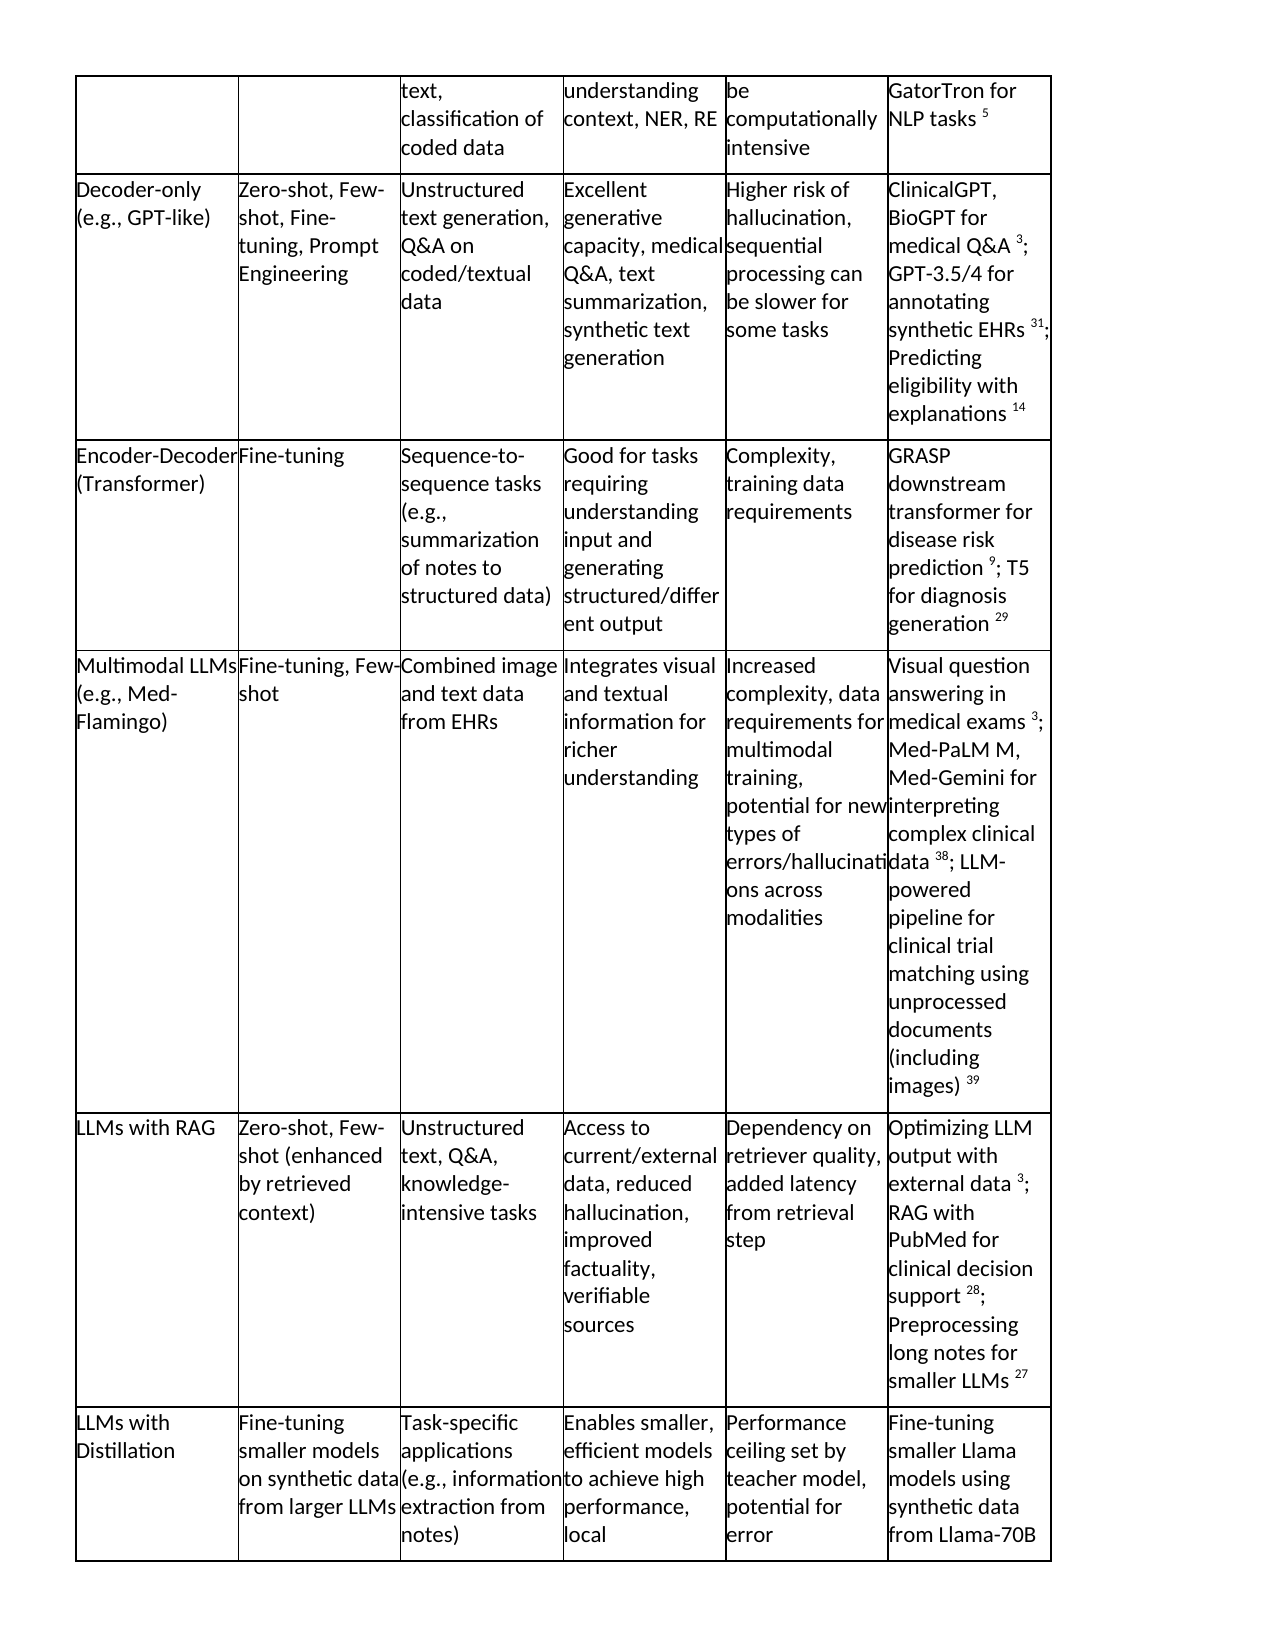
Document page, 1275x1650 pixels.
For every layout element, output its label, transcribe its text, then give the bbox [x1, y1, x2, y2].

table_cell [77, 77, 238, 173]
table_cell Zero-shot, Few-shot, Fine-tuning, Prompt Engineering [239, 175, 400, 439]
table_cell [239, 77, 400, 173]
table_cell GRASP downstream transformer for disease risk prediction 9; T5 for diagnosis generation 29 [889, 441, 1050, 649]
table_cell Encoder-Decoder (Transformer) [77, 441, 238, 649]
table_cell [727, 1408, 887, 1560]
table_cell Combined image and text data from EHRs [401, 651, 563, 1112]
table_cell Multimodal LLMs (e.g., Med-Flamingo) [77, 651, 238, 1112]
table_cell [77, 1408, 238, 1560]
table_cell Dependency on retriever quality, added latency from retrieval step [727, 1114, 887, 1406]
table_cell Fine-tuning [239, 441, 400, 649]
table_cell Access to current/external data, reduced hallucination, improved factuality, verifiable sources [564, 1114, 725, 1406]
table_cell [889, 77, 1050, 173]
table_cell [401, 77, 563, 173]
table_cell Sequence-to-sequence tasks (e.g., summarization of notes to structured data) [401, 441, 563, 649]
table_cell Integrates visual and textual information for richer understanding [564, 651, 725, 1112]
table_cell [564, 77, 725, 173]
table_cell Excellent generative capacity, medical Q&A, text summarization, synthetic text generation [564, 175, 725, 439]
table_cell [564, 1408, 725, 1560]
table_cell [401, 1408, 563, 1560]
table_cell Visual question answering in medical exams 3; Med-PaLM M, Med-Gemini for interpreting complex clinical data 38; LLM-powered pipeline for clinical trial matching using unprocessed documents (including images) 39 [889, 651, 1050, 1112]
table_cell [889, 1408, 1050, 1560]
table_cell Zero-shot, Few-shot (enhanced by retrieved context) [239, 1114, 400, 1406]
table_cell ClinicalGPT, BioGPT for medical Q&A 3; GPT-3.5/4 for annotating synthetic EHRs 31; Predicting eligibility with explanations 14 [889, 175, 1050, 439]
table_cell Increased complexity, data requirements for multimodal training, potential for new types of errors/hallucinations across modalities [727, 651, 887, 1112]
table_cell Unstructured text, Q&A, knowledge-intensive tasks [401, 1114, 563, 1406]
table_cell Good for tasks requiring understanding input and generating structured/different output [564, 441, 725, 649]
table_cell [727, 77, 887, 173]
table_cell Unstructured text generation, Q&A on coded/textual data [401, 175, 563, 439]
table_cell Decoder-only (e.g., GPT-like) [77, 175, 238, 439]
table_cell LLMs with RAG [77, 1114, 238, 1406]
table_cell Optimizing LLM output with external data 3; RAG with PubMed for clinical decision support 28; Preprocessing long notes for smaller LLMs 27 [889, 1114, 1050, 1406]
table_cell Fine-tuning, Few-shot [239, 651, 400, 1112]
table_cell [239, 1408, 400, 1560]
table_cell Higher risk of hallucination, sequential processing can be slower for some tasks [727, 175, 887, 439]
table_cell Complexity, training data requirements [727, 441, 887, 649]
